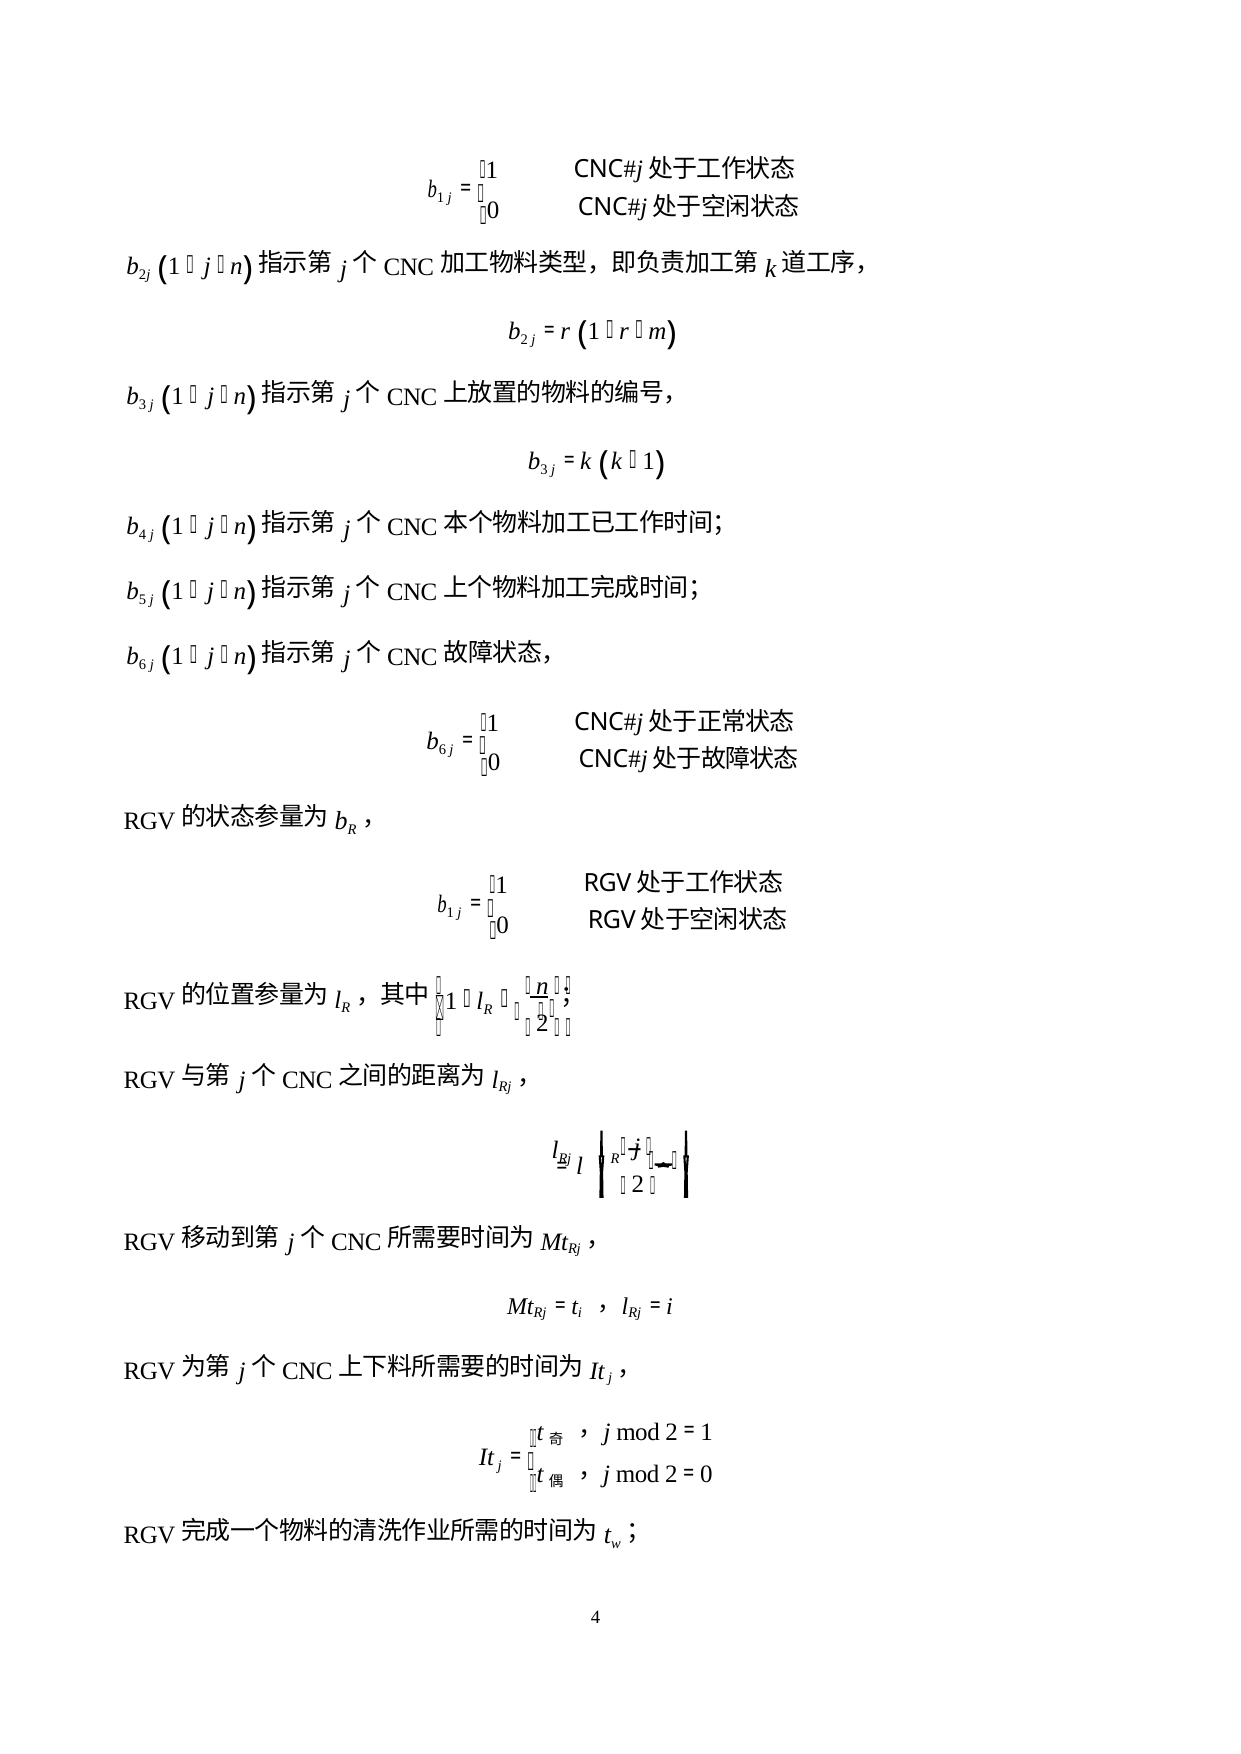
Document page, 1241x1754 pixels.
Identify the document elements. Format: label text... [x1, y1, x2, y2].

text b6 j =  [426, 737, 574, 759]
text 1 [427, 154, 573, 184]
text RGV处于工作状态 [583, 869, 1161, 897]
text   2   [123, 1025, 1161, 1039]
text b5 j (1  j  n) 指示第 j 个 CNC 上个物料加工完成时间； [126, 571, 1161, 613]
text CNC#j处于空闲状态 [573, 184, 1161, 223]
text  j  [123, 1124, 1161, 1163]
text 0 [426, 759, 574, 781]
text CNC#j处于故障状态 [574, 736, 1161, 775]
text RGV 为第 j 个 CNC 上下料所需要的时间为 It j ， [123, 1351, 1161, 1391]
text b1 j =  [427, 184, 573, 207]
text b4 j (1  j  n) 指示第 j 个 CNC 本个物料加工已工作时间； [126, 506, 1161, 548]
text RGV 的位置参量为 lR ，其中 1  lR     ； [123, 1001, 436, 1025]
text MtRj = ti ，lRj = i [123, 1286, 1161, 1326]
text RGV 的位置参量为 lR ，其中 1  lR     ； [440, 1001, 1161, 1025]
text b2 j = r (1  r  m) [126, 311, 1161, 353]
text b1 j =  [437, 899, 583, 922]
text RGV 完成一个物料的清洗作业所需的时间为 tw ； [123, 1522, 1161, 1555]
text 0 [427, 207, 573, 229]
text b3 j (1  j  n) 指示第 j 个 CNC 上放置的物料的编号， [126, 376, 1161, 418]
text b3 j = k ( k  1) [126, 441, 1161, 483]
text CNC#j处于工作状态 [573, 154, 1161, 184]
text 0 [437, 922, 583, 944]
text 4 [123, 1605, 1161, 1628]
text = l [123, 1163, 1161, 1177]
text RGV处于空闲状态 [583, 897, 1161, 936]
text  2  [123, 1177, 1161, 1199]
text CNC#j处于正常状态 [574, 706, 1161, 736]
text RGV 的状态参量为 bR ， [123, 808, 1161, 841]
text RGV 移动到第 j 个 CNC 所需要时间为 MtRj ， [123, 1224, 1161, 1261]
text 1 [426, 706, 574, 737]
text b2j (1  j  n) 指示第 j 个 CNC 加工物料类型，即负责加工第 k 道工序， [126, 246, 1161, 288]
text It j =  [123, 1455, 1161, 1474]
text b6 j (1  j  n) 指示第 j 个 CNC 故障状态， [126, 636, 1161, 678]
text RGV 与第 j 个 CNC 之间的距离为 lRj ， [123, 1064, 1161, 1099]
text t奇 ，j mod 2 = 1 [123, 1416, 1161, 1455]
text t偶 ，j mod 2 = 0 [123, 1474, 1161, 1497]
text 1 [437, 869, 583, 899]
text   n   [123, 968, 1161, 1001]
